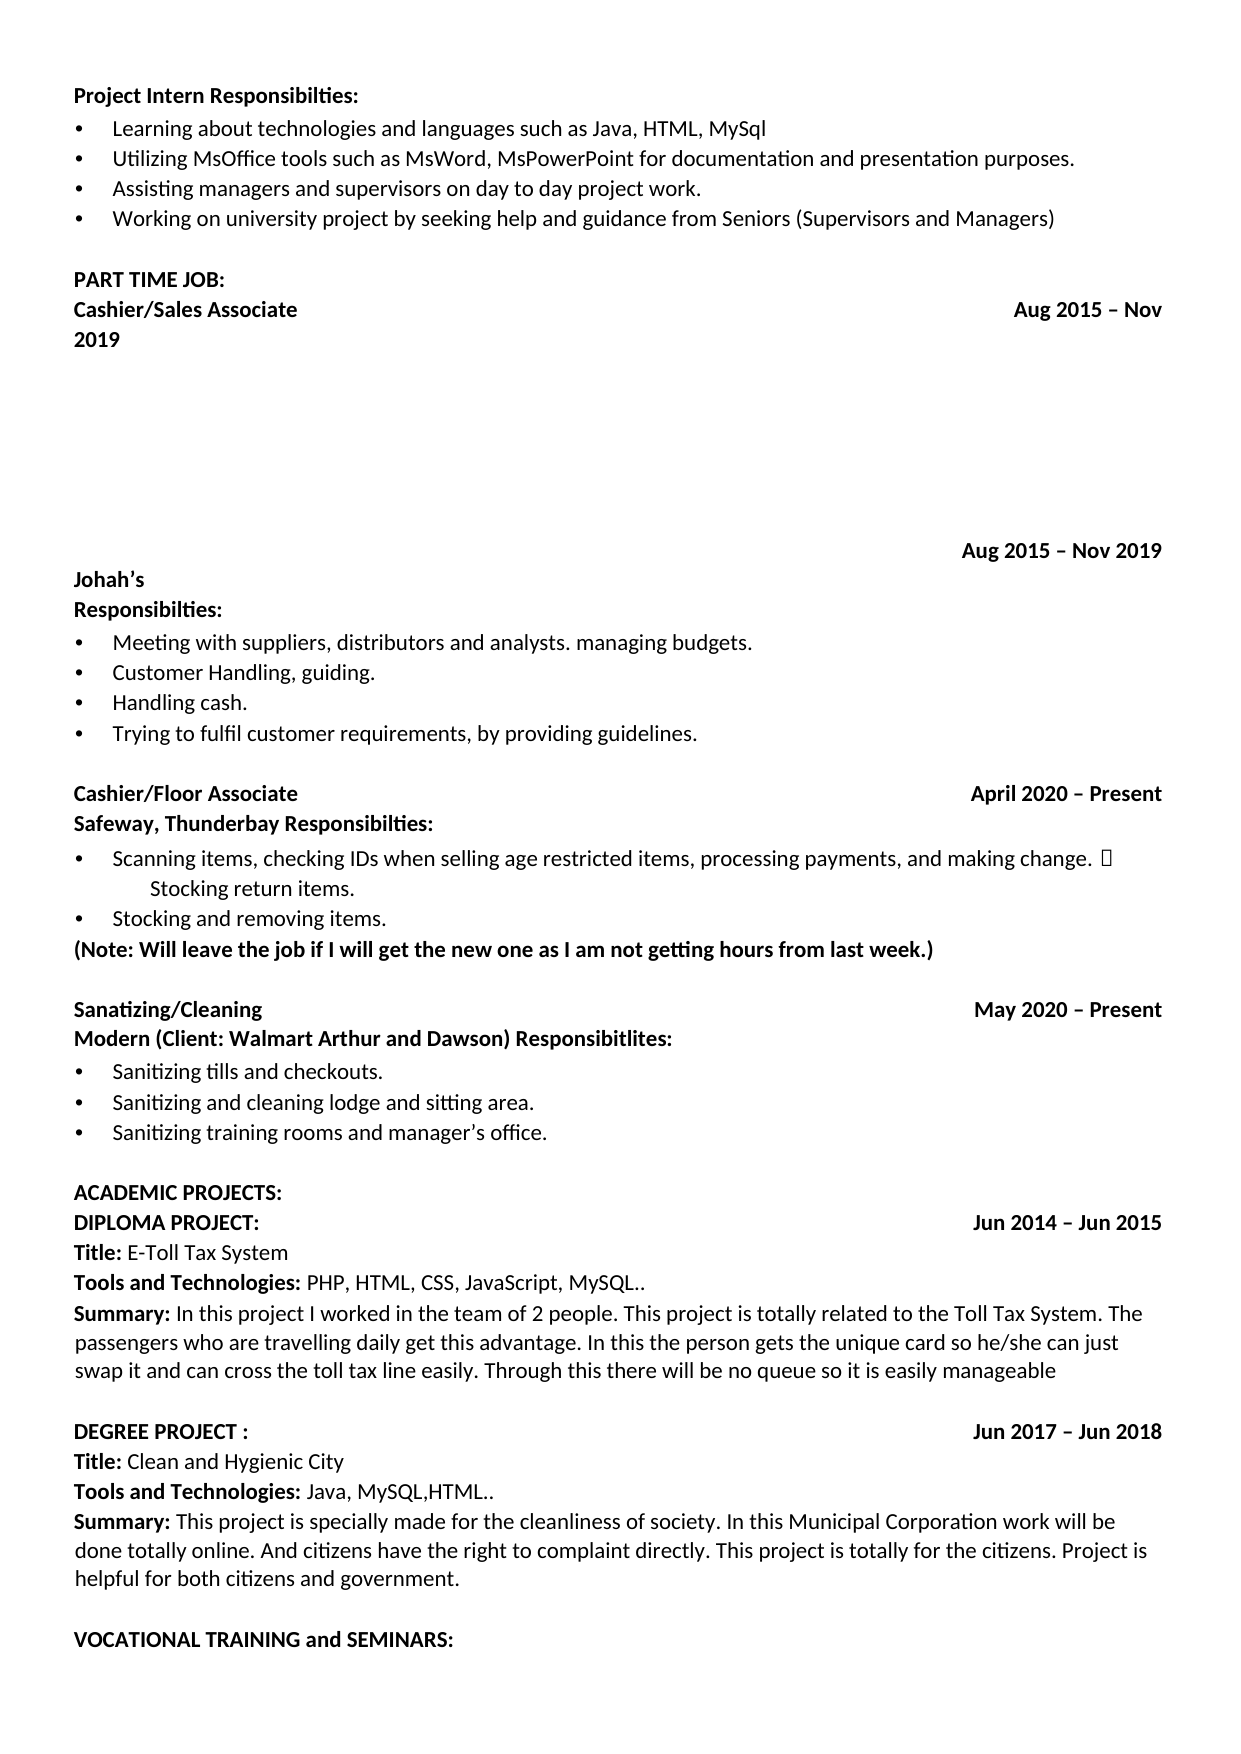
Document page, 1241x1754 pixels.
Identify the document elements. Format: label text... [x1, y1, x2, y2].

text DEGREE PROJECT : Jun 2017 – Jun 2018 [73, 1417, 1168, 1445]
text Cashier/Floor Associate April 2020 – Present [73, 779, 1168, 807]
list Stocking and removing items. [75, 904, 1168, 932]
list Scanning items, checking IDs when selling age restricted items, processing payments, and making change.  Stocking return items. [75, 842, 1168, 902]
list Working on university project by seeking help and guidance from Seniors (Supervisors and Managers) [75, 204, 1168, 233]
list Handling cash. [75, 688, 1168, 716]
text Responsibilties: [73, 595, 1168, 623]
list Sanitizing and cleaning lodge and sitting area. [75, 1088, 1168, 1116]
text Johah’s [73, 566, 1168, 593]
list Utilizing MsOffice tools such as MsWord, MsPowerPoint for documentation and presentation purposes. [75, 144, 1168, 172]
text Tools and Technologies: Java, MySQL,HTML.. [73, 1477, 1168, 1505]
text Title: E-Toll Tax System [73, 1238, 1168, 1266]
text DIPLOMA PROJECT: Jun 2014 – Jun 2015 [73, 1208, 1168, 1236]
text Title: Clean and Hygienic City [73, 1447, 1168, 1475]
text Tools and Technologies: PHP, HTML, CSS, JavaScript, MySQL.. [73, 1268, 1168, 1296]
list Assisting managers and supervisors on day to day project work. [75, 174, 1168, 202]
text Aug 2015 – Nov 2019 [73, 536, 1168, 564]
text ACADEMIC PROJECTS: [73, 1178, 1168, 1207]
text Safeway, Thunderbay Responsibilties: [73, 809, 436, 837]
text PART TIME JOB: [73, 265, 1168, 293]
text Project Intern Responsibilties: [73, 81, 361, 109]
list Trying to fulfil customer requirements, by providing guidelines. [75, 719, 1168, 747]
text VOCATIONAL TRAINING and SEMINARS: [73, 1625, 1168, 1653]
text Cashier/Sales Associate Aug 2015 – Nov [73, 295, 1168, 323]
text Summary: This project is specially made for the cleanliness of society. In this Municipal Corporation work will be done totally online. And citizens have the right to complaint directly. This project is totally for the citizens. Project is helpful for both citizens and government. [73, 1507, 1168, 1593]
text Summary: In this project I worked in the team of 2 people. This project is totally related to the Toll Tax System. The passengers who are travelling daily get this advantage. In this the person gets the unique card so he/she can just swap it and can cross the toll tax line easily. Through this there will be no queue so it is easily manageable [73, 1299, 1168, 1384]
text 2019 [73, 325, 1168, 353]
list Learning about technologies and languages such as Java, HTML, MySql [75, 114, 1168, 142]
text Sanatizing/Cleaning May 2020 – Present [73, 995, 1168, 1023]
list Sanitizing tills and checkouts. [75, 1057, 1168, 1085]
text Modern (Client: Walmart Arthur and Dawson) Responsibitlites: [73, 1024, 675, 1052]
list Sanitizing training rooms and manager’s office. [75, 1118, 1168, 1146]
text (Note: Will leave the job if I will get the new one as I am not getting hours from last week.) [73, 935, 1168, 963]
list Meeting with suppliers, distributors and analysts. managing budgets. [75, 628, 1168, 656]
list Customer Handling, guiding. [75, 658, 1168, 686]
